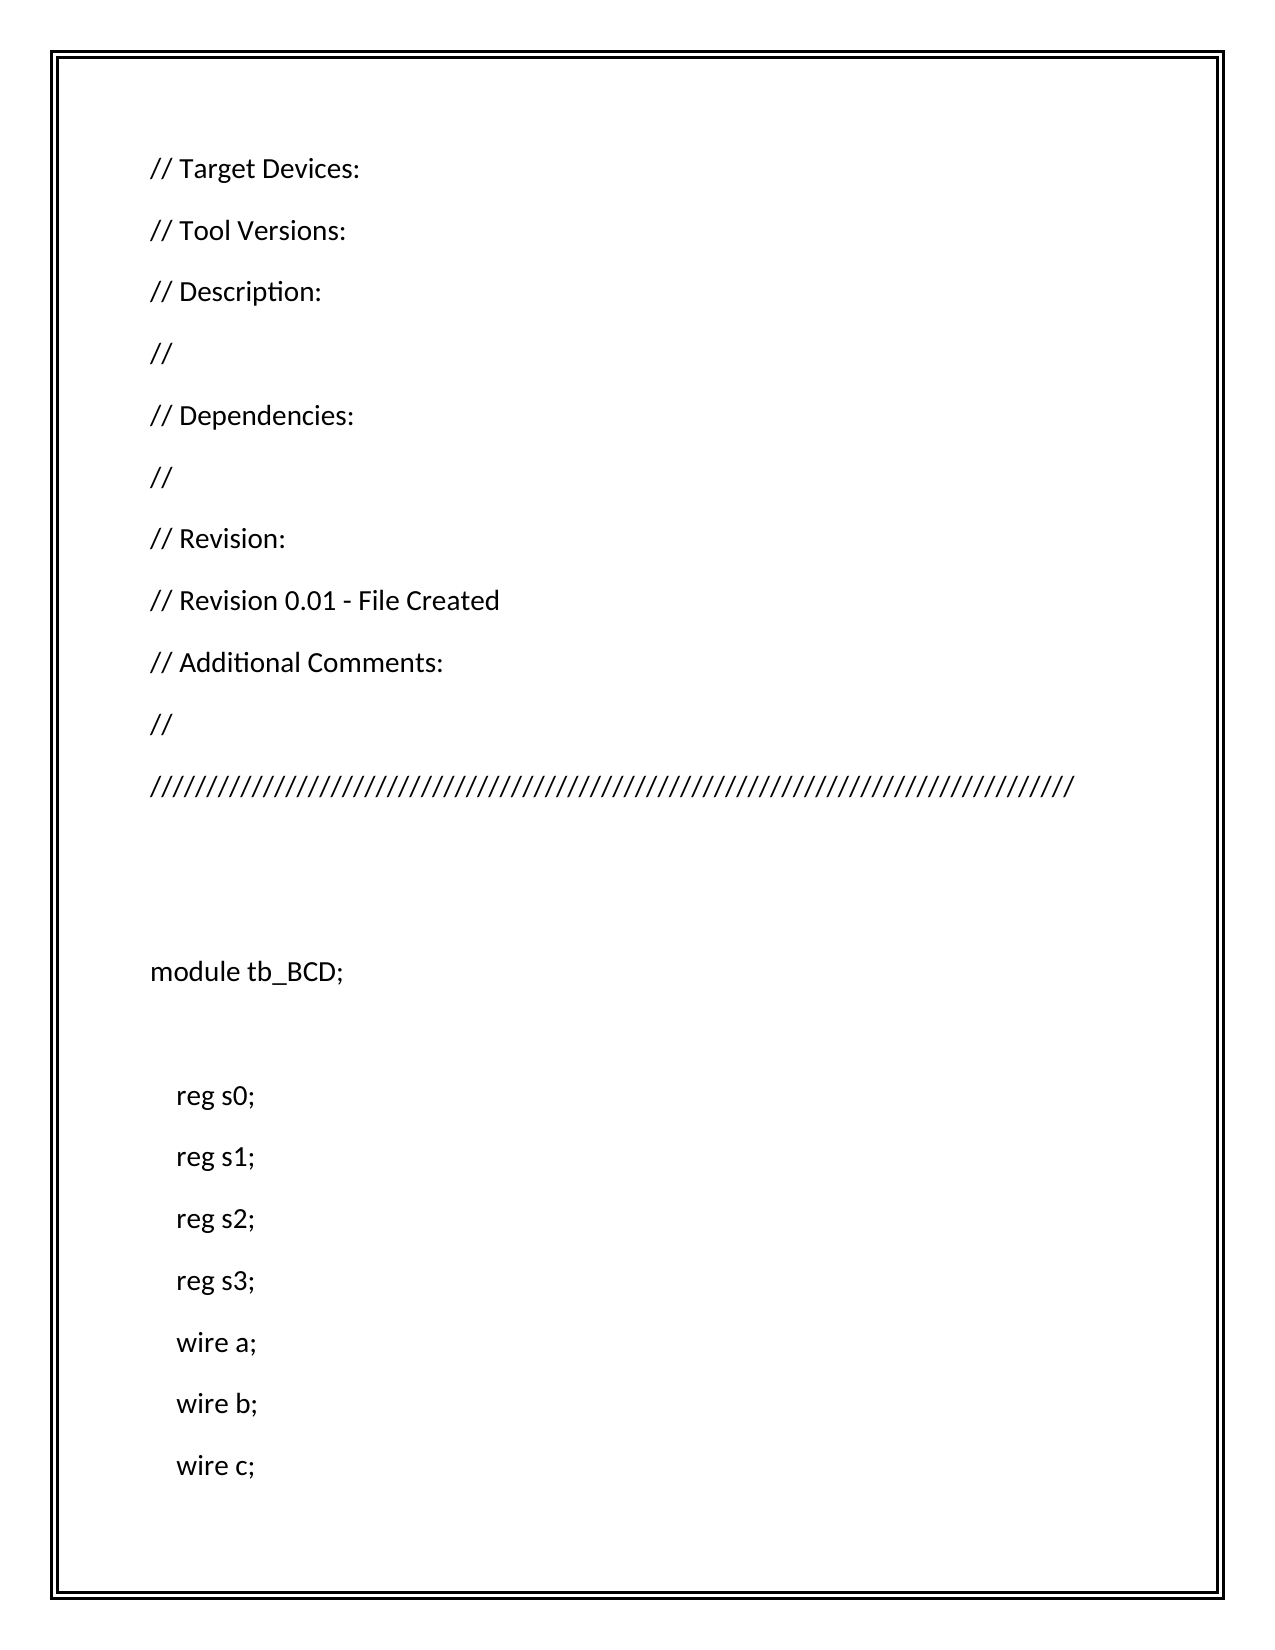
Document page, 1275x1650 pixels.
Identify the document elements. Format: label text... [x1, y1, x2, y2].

text // Dependencies: [150, 397, 1125, 433]
text wire a; [150, 1324, 1125, 1359]
text // [150, 459, 1125, 494]
text // Tool Versions: [150, 212, 1125, 247]
text wire b; [150, 1385, 1125, 1421]
text module tb_BCD; [150, 953, 1125, 989]
text reg s0; [150, 1077, 1125, 1112]
text // [150, 335, 1125, 371]
text // Additional Comments: [150, 644, 1125, 680]
text wire c; [150, 1447, 1125, 1483]
text // Target Devices: [150, 150, 1125, 186]
text // [150, 706, 1125, 742]
text reg s3; [150, 1262, 1125, 1297]
text // Revision 0.01 - File Created [150, 582, 1125, 618]
text // Revision: [150, 521, 1125, 556]
text ////////////////////////////////////////////////////////////////////////////////// [150, 768, 1125, 803]
text reg s1; [150, 1138, 1125, 1174]
text reg s2; [150, 1200, 1125, 1236]
text // Description: [150, 273, 1125, 309]
